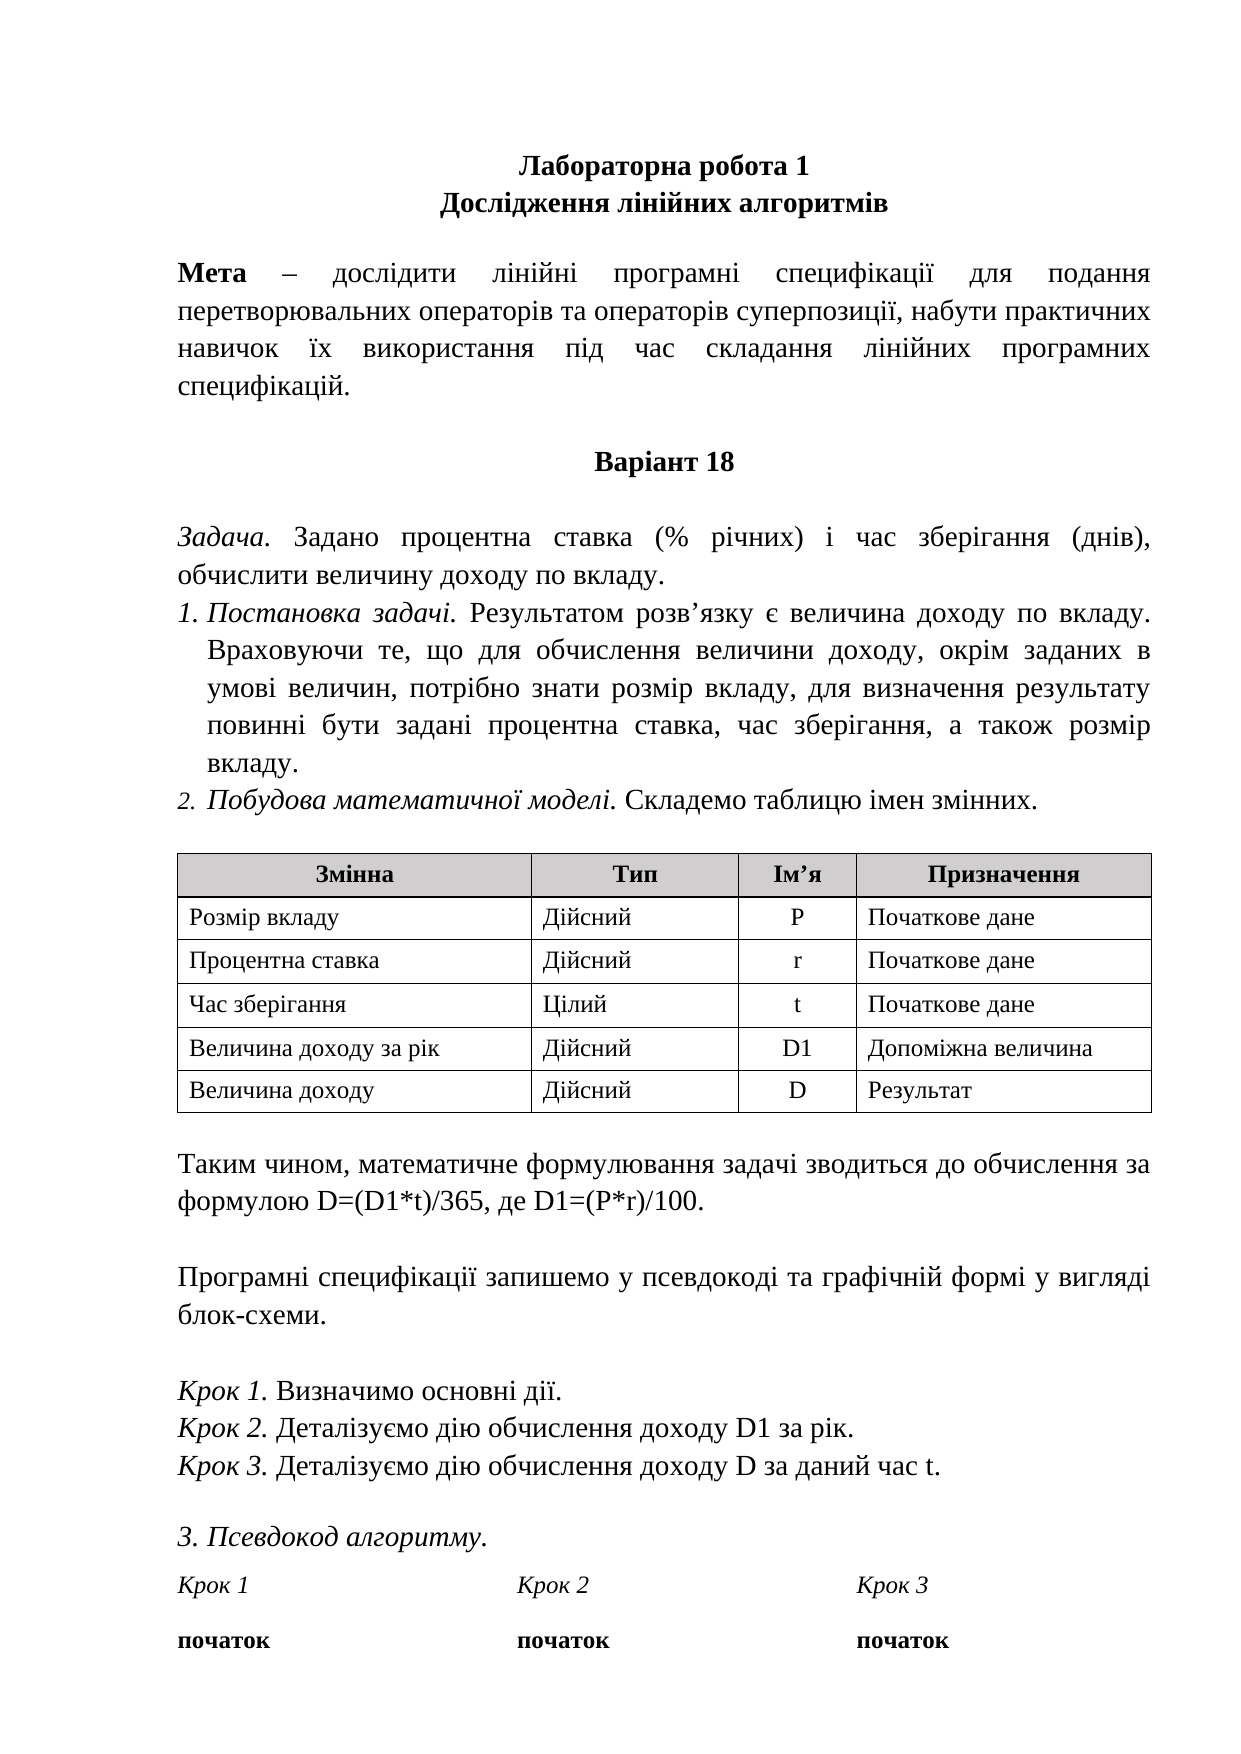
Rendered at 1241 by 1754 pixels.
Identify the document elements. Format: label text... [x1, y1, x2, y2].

table_header Ім’я [739, 854, 856, 896]
table_cell Початкове дане [857, 940, 1151, 983]
table_cell Величина доходу за рік [178, 1028, 531, 1070]
text Мета – дослідити лінійні програмні специфікації для подання перетворювальних операторів та операторів суперпозиції, набути практичних навичок їх використання під час складання лінійних програмних специфікацій. [177, 255, 1152, 401]
list Побудова математичної моделі. Складемо таблицю імен змінних. [177, 782, 1152, 816]
text Крок 2. Деталізуємо дію обчислення доходу D1 за рік. [177, 1411, 1152, 1444]
table_cell Дійсний [532, 1071, 738, 1112]
table_cell Величина доходу [178, 1071, 531, 1112]
table_cell P [739, 898, 856, 939]
table_header Призначення [857, 854, 1151, 896]
text початок початок початок [177, 1625, 1152, 1654]
table_cell Дійсний [532, 940, 738, 983]
table_header Тип [532, 854, 738, 896]
text Лабораторна робота 1 [177, 148, 1152, 181]
table_cell Цілий [532, 984, 738, 1027]
table_cell Час зберігання [178, 984, 531, 1027]
table_cell r [739, 940, 856, 983]
table_cell Процентна ставка [178, 940, 531, 983]
table_cell Початкове дане [857, 898, 1151, 939]
text Задача. Задано процентна ставка (% річних) і час зберігання (днів), обчислити величину доходу по вкладу. [177, 519, 1152, 591]
table_cell Дійсний [532, 1028, 738, 1070]
text Програмні специфікації запишемо у псевдокоді та графічній формі у вигляді блок-схеми. [177, 1259, 1152, 1330]
text Крок 3. Деталізуємо дію обчислення доходу D за даний час t. [177, 1448, 1152, 1482]
table_cell Допоміжна величина [857, 1028, 1151, 1070]
table_cell t [739, 984, 856, 1027]
table_cell Дійсний [532, 898, 738, 939]
table_cell Розмір вкладу [178, 898, 531, 939]
list Псевдокод алгоритму. [177, 1519, 1152, 1552]
table_header Змінна [178, 854, 531, 896]
text Варіант 18 [177, 444, 1152, 477]
text Дослідження лінійних алгоритмів [177, 186, 1152, 219]
text Крок 1 Крок 2 Крок 3 [177, 1570, 1152, 1598]
table_cell D1 [739, 1028, 856, 1070]
table_cell D [739, 1071, 856, 1112]
table_cell Результат [857, 1071, 1151, 1112]
text Таким чином, математичне формулювання задачі зводиться до обчислення за формулою D=(D1*t)/365, де D1=(P*r)/100. [177, 1146, 1152, 1217]
list Постановка задачі. Результатом розв’язку є величина доходу по вкладу. Враховуючи те, що для обчислення величини доходу, окрім заданих в умові величин, потрібно знати розмір вкладу, для визначення результату повинні бути задані процентна ставка, час зберігання, а також розмір вкладу. [177, 595, 1152, 778]
text Крок 1. Визначимо основні дії. [177, 1373, 1152, 1406]
table_cell Початкове дане [857, 984, 1151, 1027]
